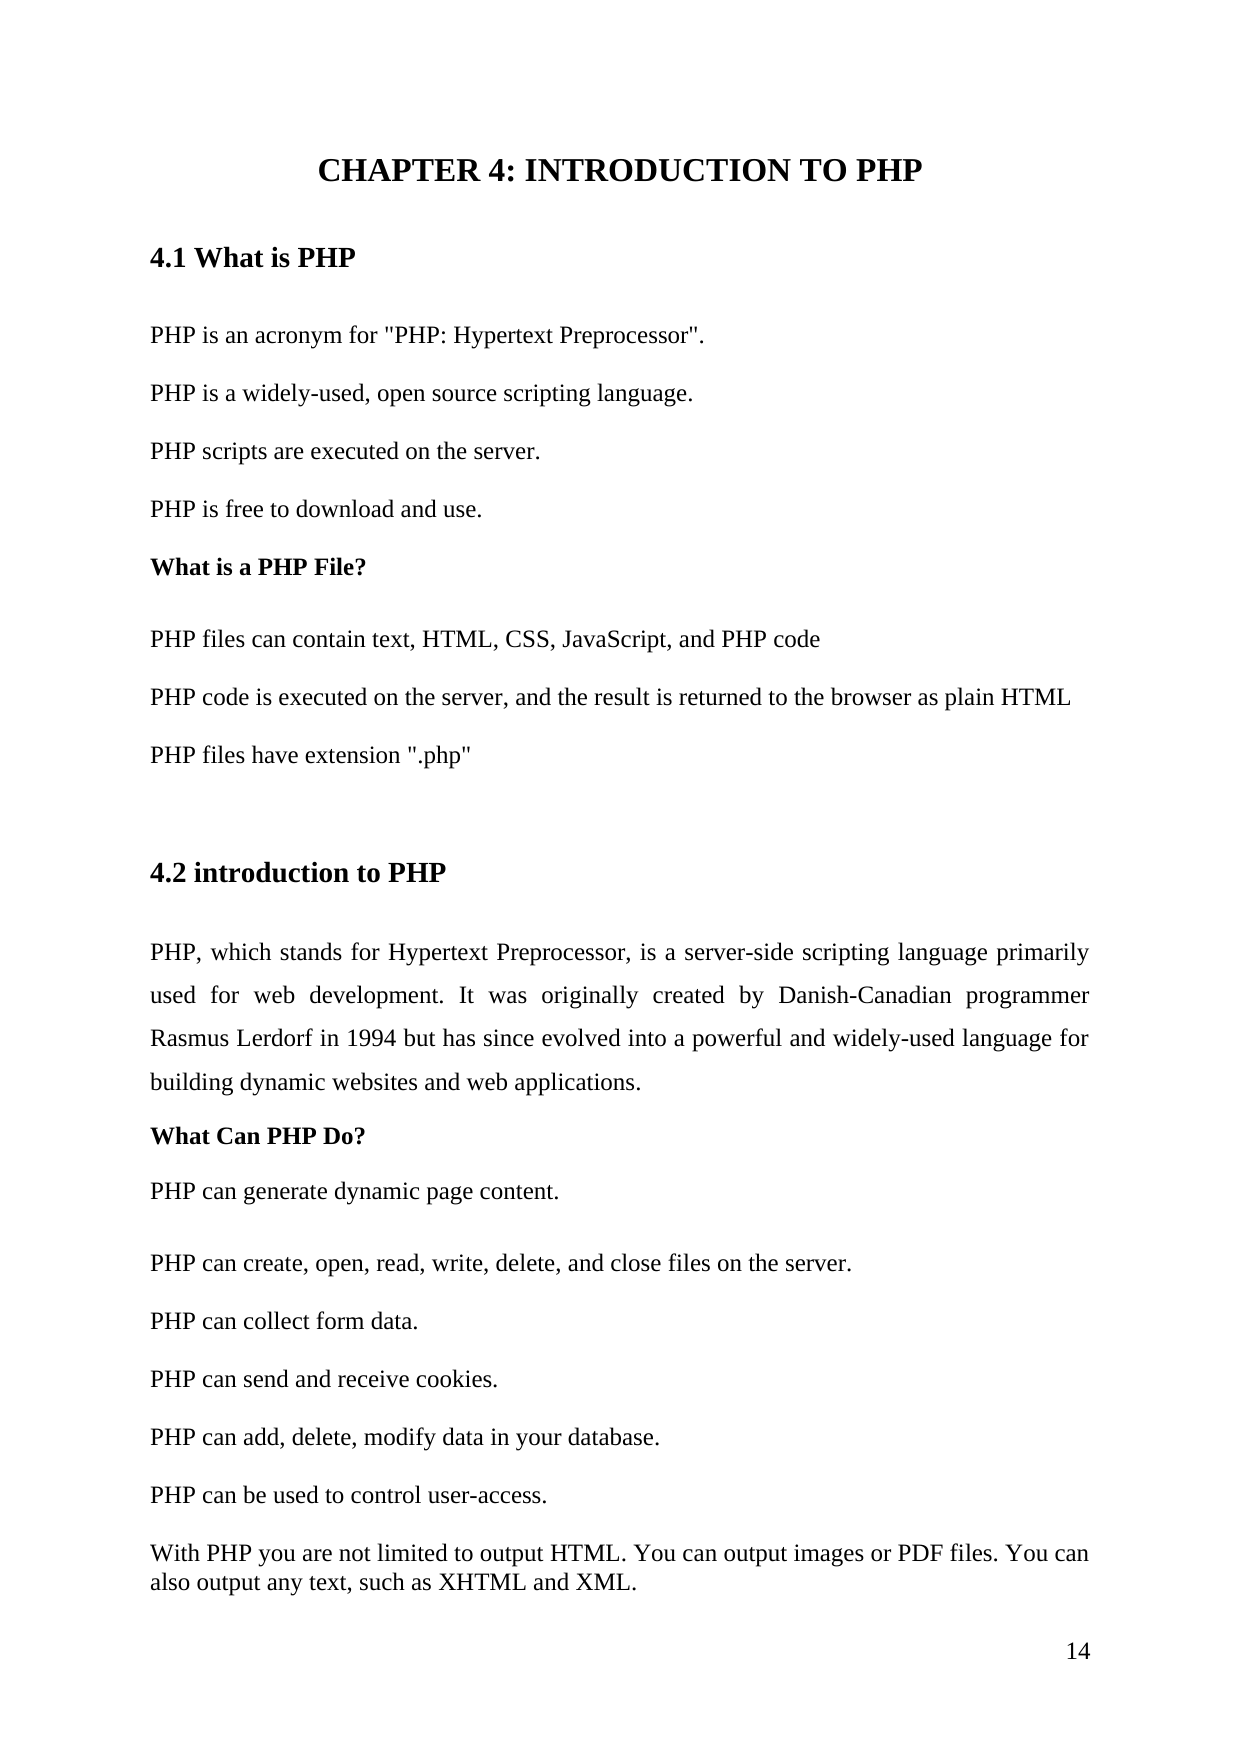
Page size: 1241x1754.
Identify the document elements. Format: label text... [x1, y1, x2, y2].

text PHP, which stands for Hypertext Preprocessor, is a server-side scripting language primarily used for web development. It was originally created by Danish-Canadian programmer Rasmus Lerdorf in 1994 but has since evolved into a powerful and widely-used language for building dynamic websites and web applications. [150, 937, 1090, 1095]
text PHP files can contain text, HTML, CSS, JavaScript, and PHP code [150, 624, 1090, 653]
text PHP can add, delete, modify data in your database. [150, 1422, 1090, 1451]
text PHP is free to download and use. [150, 494, 1090, 522]
text PHP can send and receive cookies. [150, 1364, 1090, 1393]
text PHP is a widely-used, open source scripting language. [150, 378, 1090, 407]
subtitle PHP can generate dynamic page content. [150, 1176, 1090, 1205]
text PHP scripts are executed on the server. [150, 436, 1090, 464]
subtitle What is a PHP File? [150, 552, 1090, 580]
subtitle 4.1 What is PHP [150, 241, 1090, 274]
text PHP files have extension ".php" [150, 740, 1090, 768]
text PHP code is executed on the server, and the result is returned to the browser as plain HTML [150, 682, 1090, 711]
text PHP is an acronym for "PHP: Hypertext Preprocessor". [150, 320, 1090, 349]
text PHP can be used to control user-access. [150, 1480, 1090, 1509]
subtitle What Can PHP Do? [150, 1121, 1090, 1150]
subtitle 4.2 introduction to PHP [150, 856, 1090, 889]
subtitle CHAPTER 4: INTRODUCTION TO PHP [150, 150, 1090, 188]
text PHP can collect form data. [150, 1306, 1090, 1335]
text With PHP you are not limited to output HTML. You can output images or PDF files. You can also output any text, such as XHTML and XML. [150, 1538, 1090, 1595]
text PHP can create, open, read, write, delete, and close files on the server. [150, 1248, 1090, 1277]
